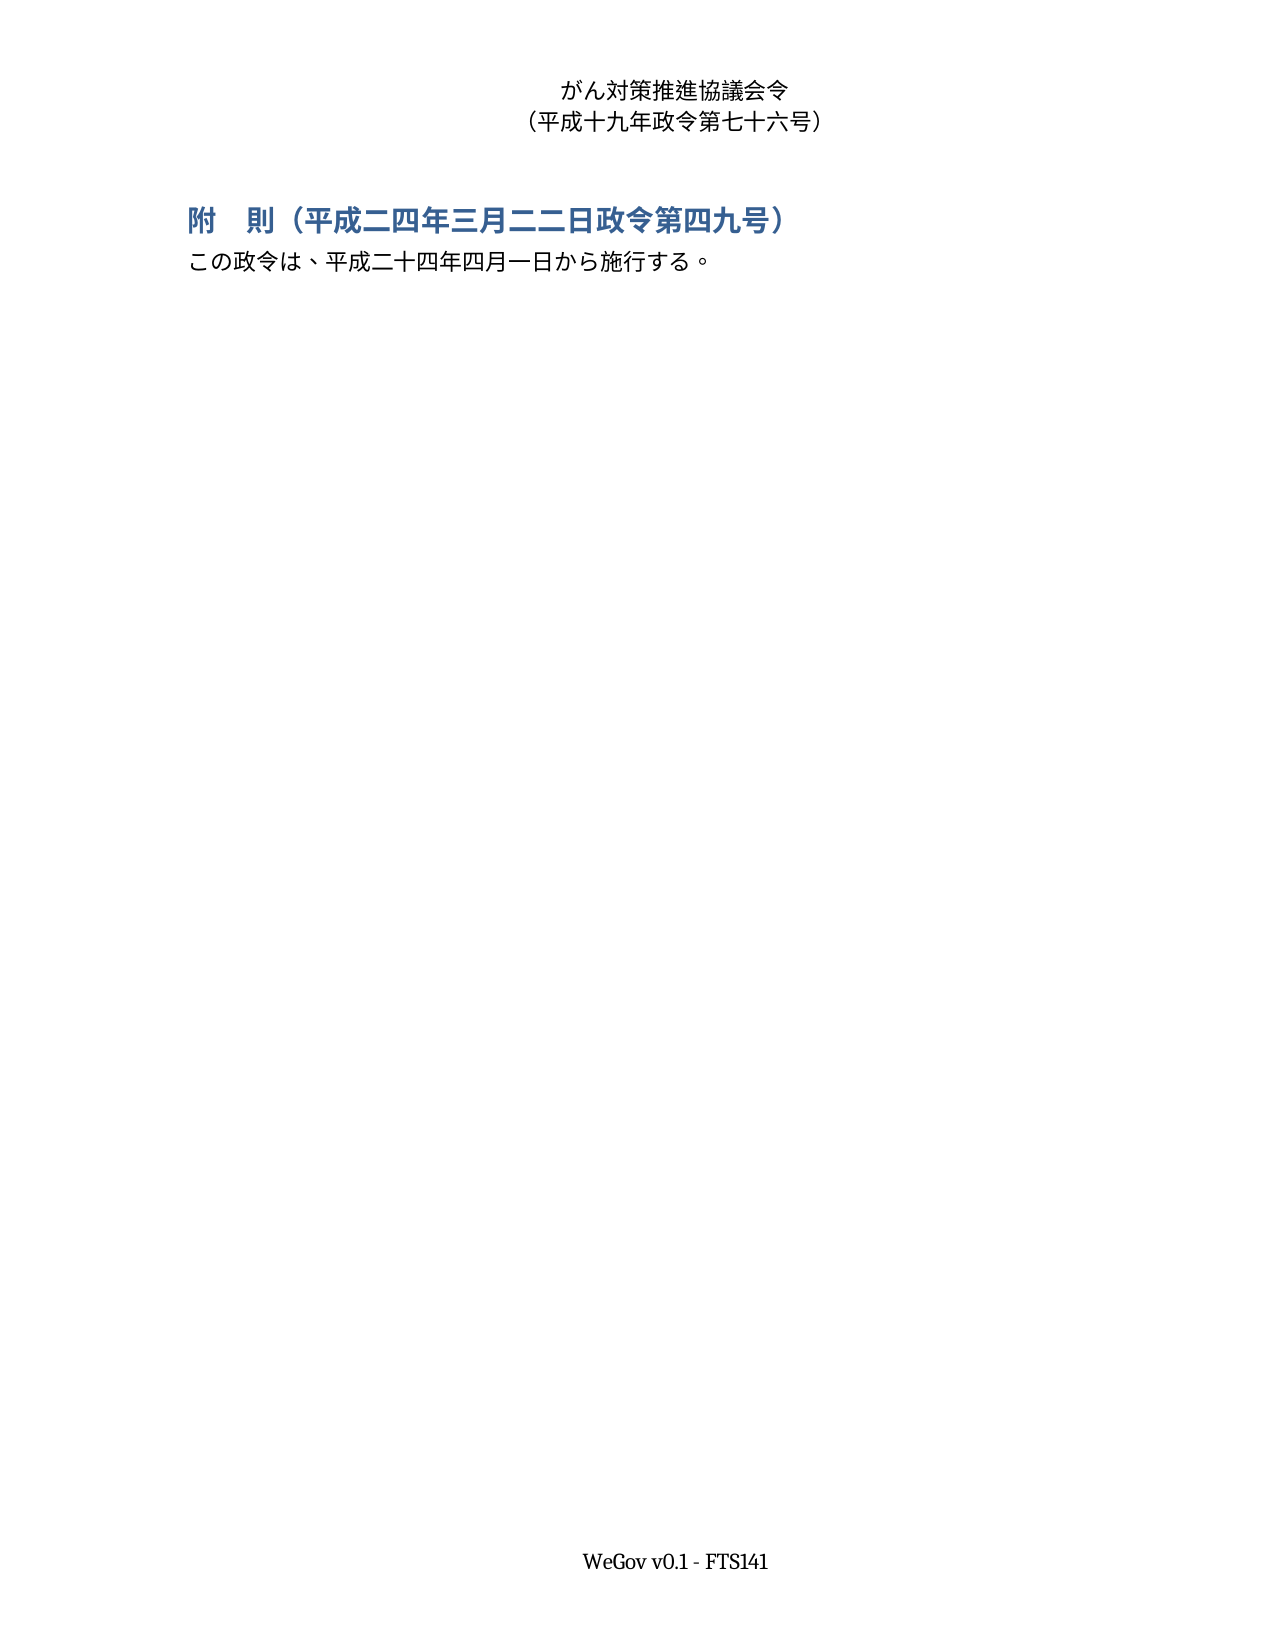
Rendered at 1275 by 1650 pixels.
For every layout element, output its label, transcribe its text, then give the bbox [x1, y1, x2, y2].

text この政令は、平成二十四年四月一日から施行する。 [187, 246, 1087, 277]
subtitle 附 則（平成二四年三月二二日政令第四九号） [187, 200, 1087, 240]
